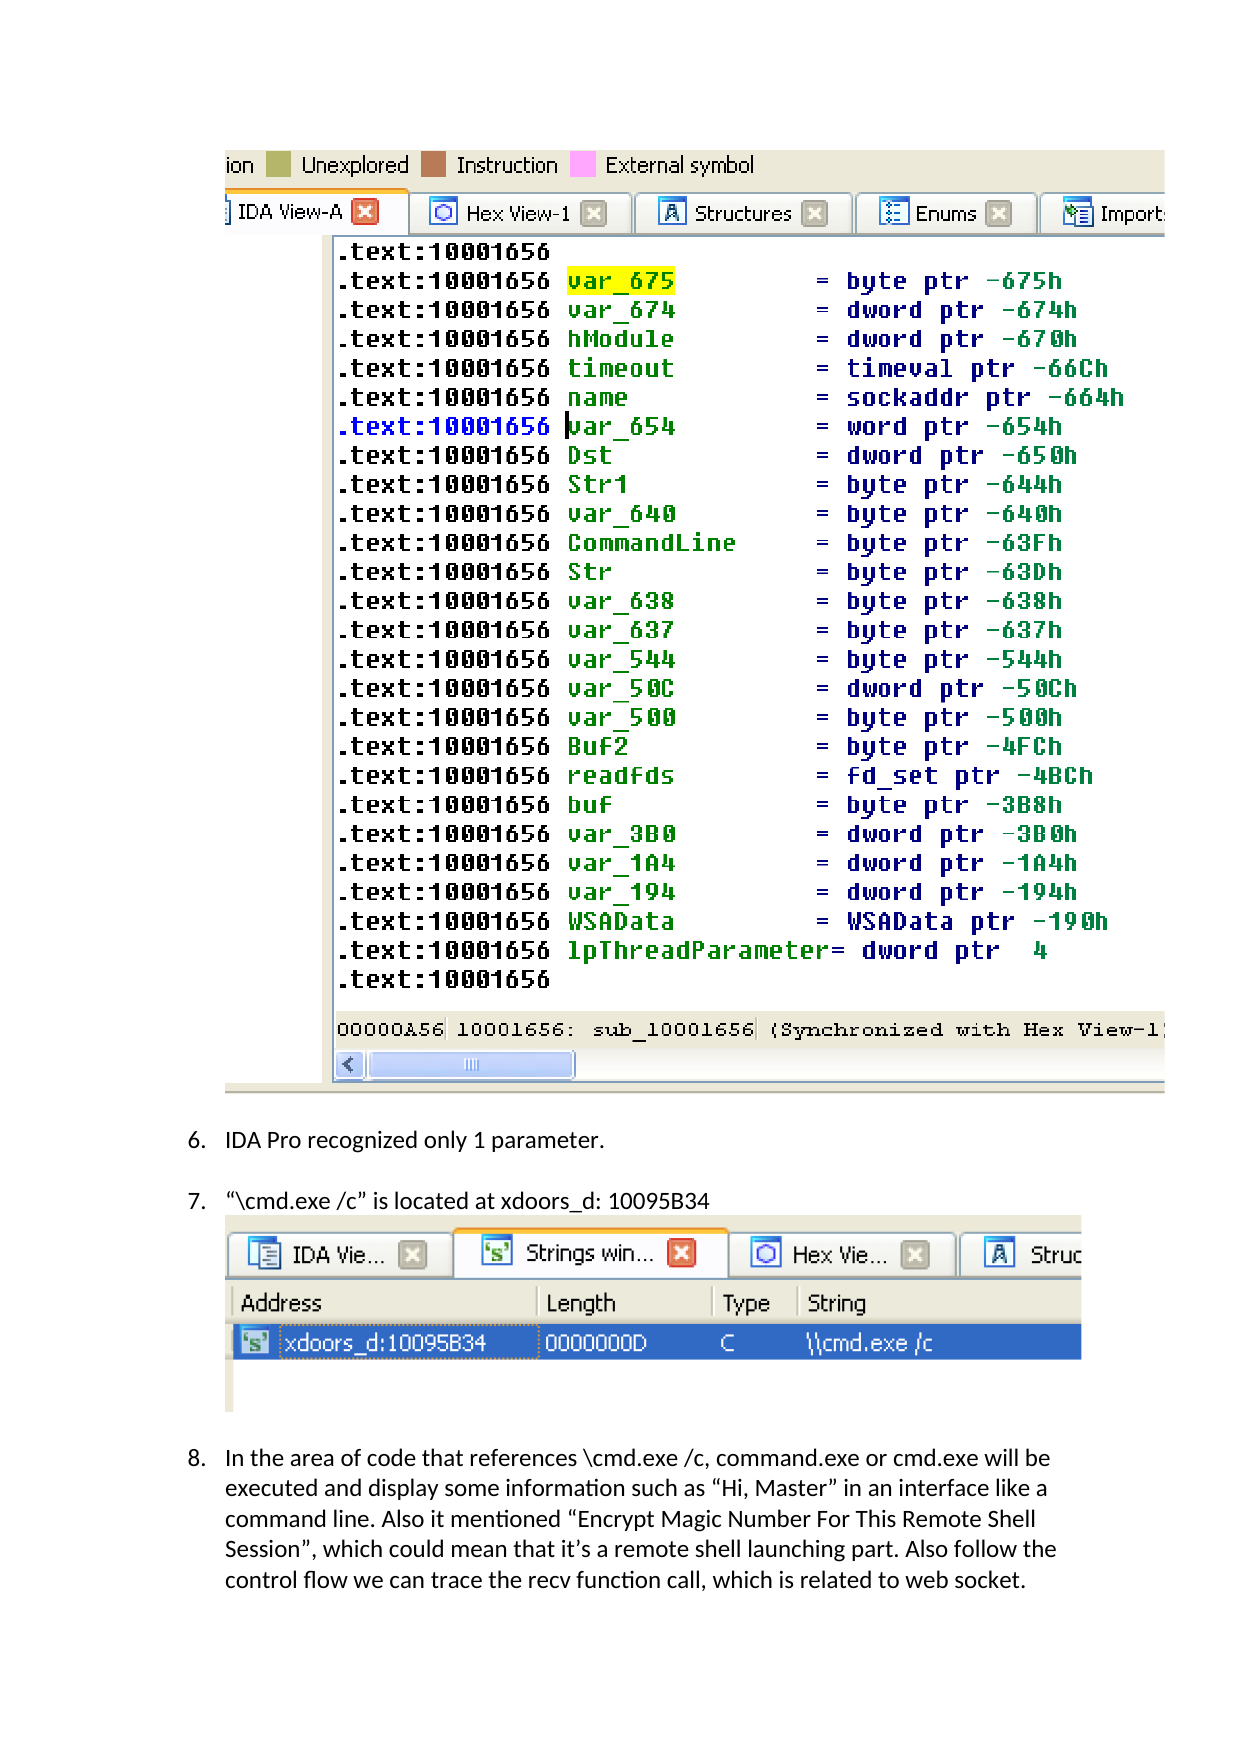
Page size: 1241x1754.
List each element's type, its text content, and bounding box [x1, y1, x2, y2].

list IDA Pro recognized only 1 parameter. [187, 1124, 1090, 1154]
list “\cmd.exe /c” is located at xdoors_d: 10095B34 [187, 1185, 1090, 1216]
picture [225, 1215, 1082, 1412]
list In the area of code that references \cmd.exe /c, command.exe or cmd.exe will be executed and display some information such as “Hi, Master” in an interface like a command line. Also it mentioned “Encrypt Magic Number For This Remote Shell Session”, which could mean that it’s a remote shell launching part. Also follow the control flow we can trace the recv function call, which is related to web socket. [187, 1442, 1090, 1594]
picture [225, 150, 1165, 1094]
